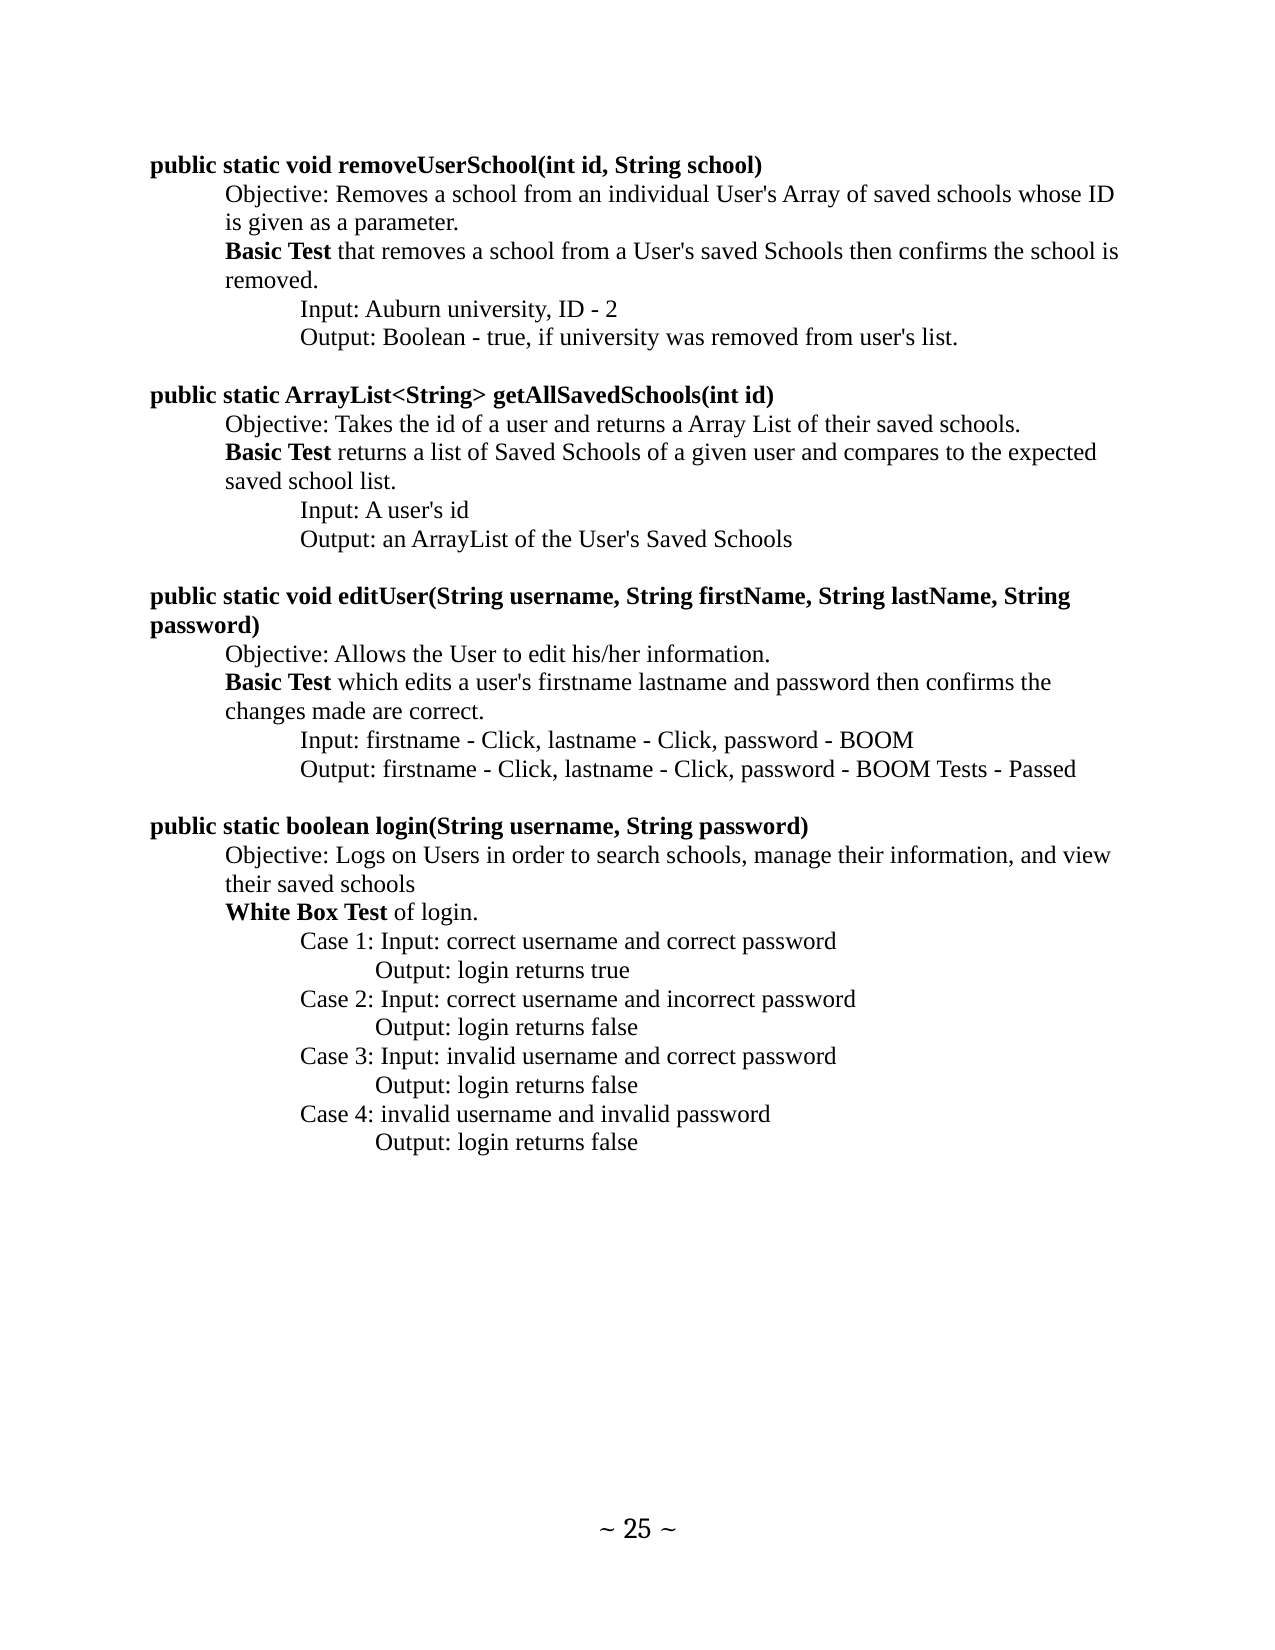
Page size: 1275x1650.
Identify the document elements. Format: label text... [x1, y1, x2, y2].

text Basic Test that removes a school from a User's saved Schools then confirms the school is removed. [225, 236, 1125, 294]
text Output: login returns false [225, 1070, 1125, 1099]
text Output: an ArrayList of the User's Saved Schools [225, 524, 1125, 552]
text Output: login returns true [225, 955, 1125, 984]
text Basic Test returns a list of Saved Schools of a given user and compares to the expected saved school list. [225, 437, 1125, 495]
text Case 1: Input: correct username and correct password [225, 926, 1125, 955]
text Case 2: Input: correct username and incorrect password [225, 984, 1125, 1012]
text Objective: Allows the User to edit his/her information. [225, 639, 1125, 667]
text White Box Test of login. [225, 897, 1125, 926]
text Objective: Logs on Users in order to search schools, manage their information, and view their saved schools [225, 840, 1125, 897]
text Input: firstname - Click, lastname - Click, password - BOOM [225, 725, 1125, 754]
text Input: Auburn university, ID - 2 [225, 294, 1125, 322]
text Output: Boolean - true, if university was removed from user's list. [225, 322, 1125, 351]
text public static void editUser(String username, String firstName, String lastName, String password) [150, 581, 1125, 639]
text Output: login returns false [225, 1012, 1125, 1041]
text Output: login returns false [225, 1127, 1125, 1156]
text Basic Test which edits a user's firstname lastname and password then confirms the changes made are correct. [225, 667, 1125, 725]
text Input: A user's id [225, 495, 1125, 524]
text Objective: Takes the id of a user and returns a Array List of their saved schools. [225, 409, 1125, 437]
text Case 4: invalid username and invalid password [225, 1099, 1125, 1127]
text Case 3: Input: invalid username and correct password [225, 1041, 1125, 1070]
text public static boolean login(String username, String password) [150, 811, 1125, 840]
text public static ArrayList<String> getAllSavedSchools(int id) [150, 380, 1125, 409]
text public static void removeUserSchool(int id, String school) [150, 150, 1125, 179]
text Output: firstname - Click, lastname - Click, password - BOOM Tests - Passed [225, 754, 1125, 782]
text Objective: Removes a school from an individual User's Array of saved schools whose ID is given as a parameter. [225, 179, 1125, 236]
